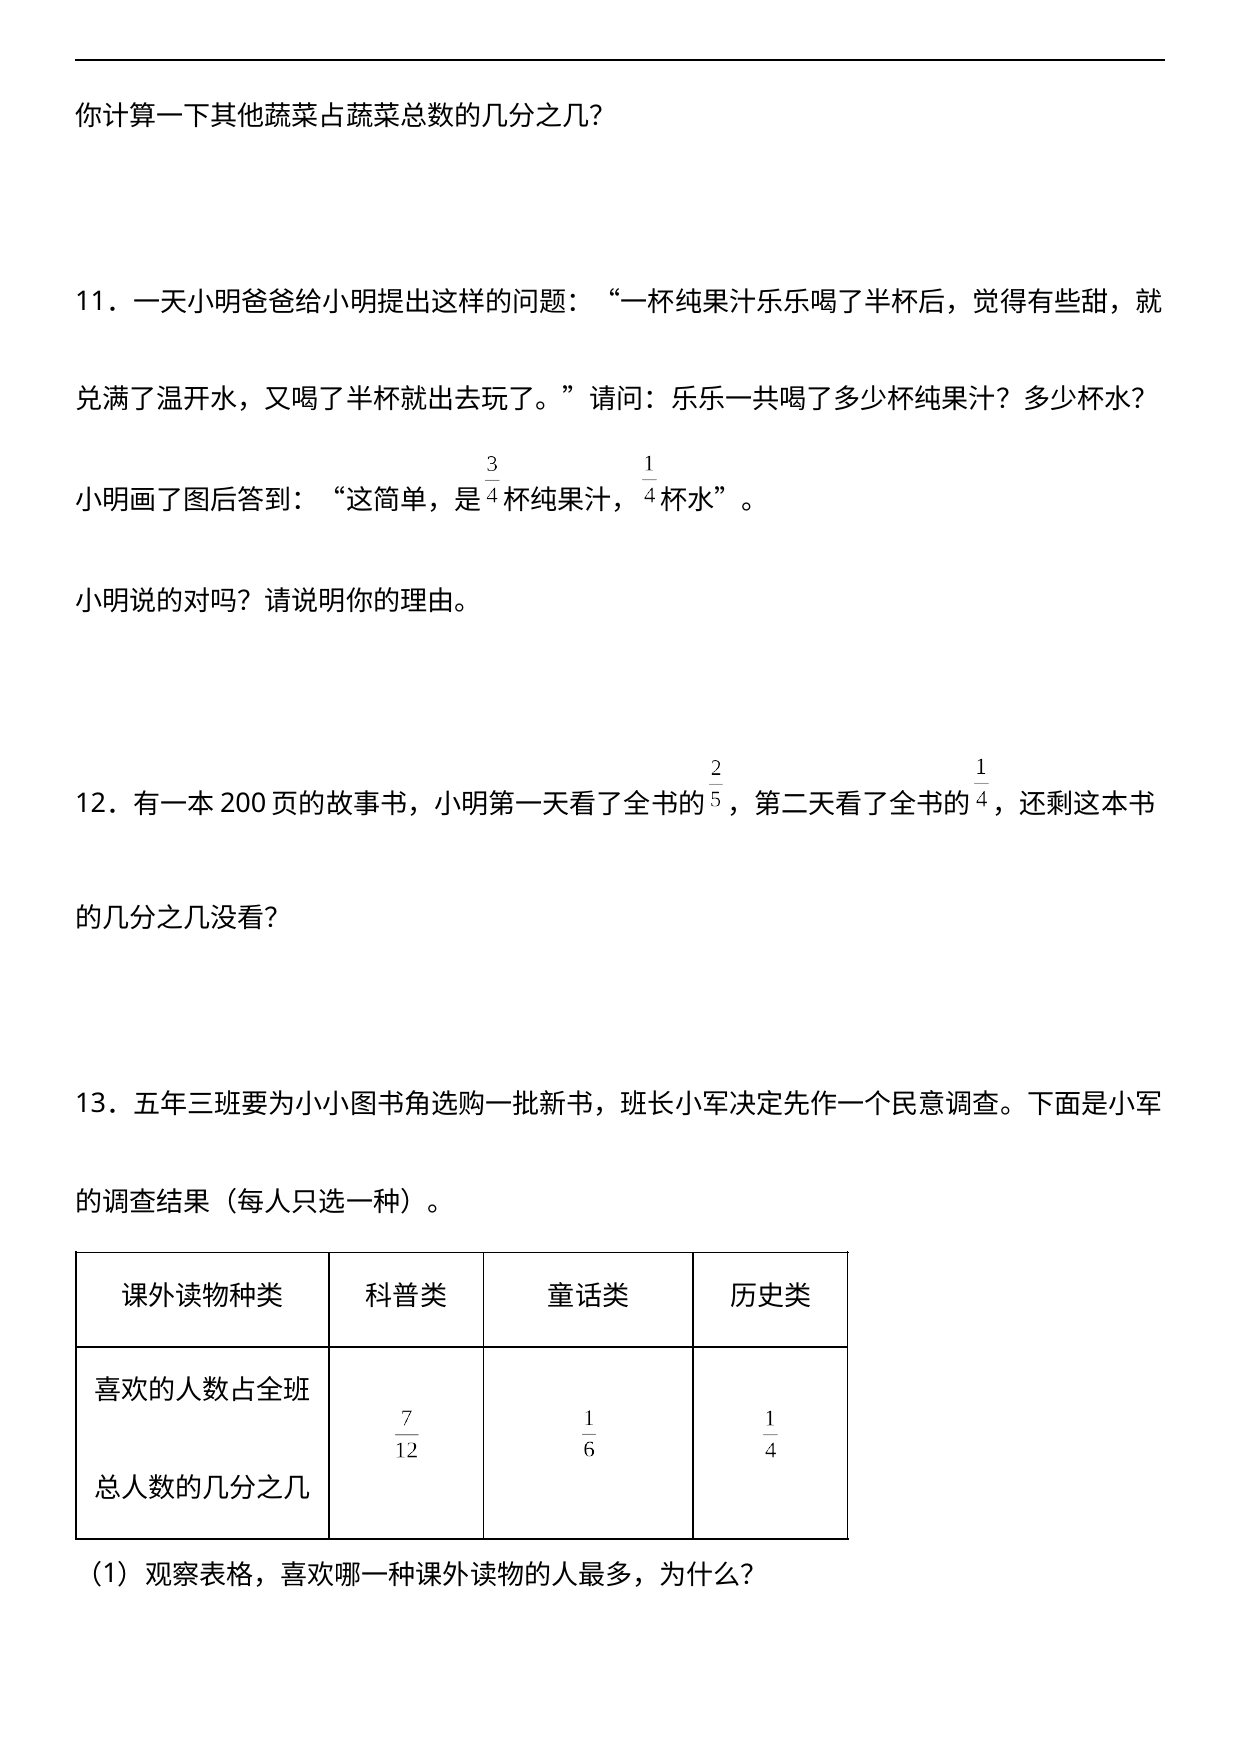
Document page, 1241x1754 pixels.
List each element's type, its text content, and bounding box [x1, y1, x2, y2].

table_header 科普类 [330, 1253, 483, 1346]
text 小明画了图后答到：“这简单，是杯纯果汁，杯水”。 [75, 449, 1165, 547]
text 12．有一本200页的故事书，小明第一天看了全书的，第二天看了全书的，还剩这本书的几分之几没看？ [75, 753, 1165, 948]
text 小明说的对吗？请说明你的理由。 [75, 566, 1165, 631]
table_cell 喜欢的人数占全班总人数的几分之几 [77, 1348, 328, 1538]
table_cell [330, 1348, 483, 1538]
table_header 童话类 [484, 1253, 692, 1346]
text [75, 81, 1165, 146]
table_cell [694, 1348, 847, 1538]
text （1）观察表格，喜欢哪一种课外读物的人最多，为什么？ [75, 1540, 1165, 1605]
table_cell [484, 1348, 692, 1538]
table_header 课外读物种类 [77, 1253, 328, 1346]
text 11．一天小明爸爸给小明提出这样的问题：“一杯纯果汁乐乐喝了半杯后，觉得有些甜，就兑满了温开水，又喝了半杯就出去玩了。”请问：乐乐一共喝了多少杯纯果汁？多少杯水？ [75, 267, 1165, 430]
table_header 历史类 [694, 1253, 847, 1346]
text 13．五年三班要为小小图书角选购一批新书，班长小军决定先作一个民意调查。下面是小军的调查结果（每人只选一种）。 [75, 1069, 1165, 1232]
